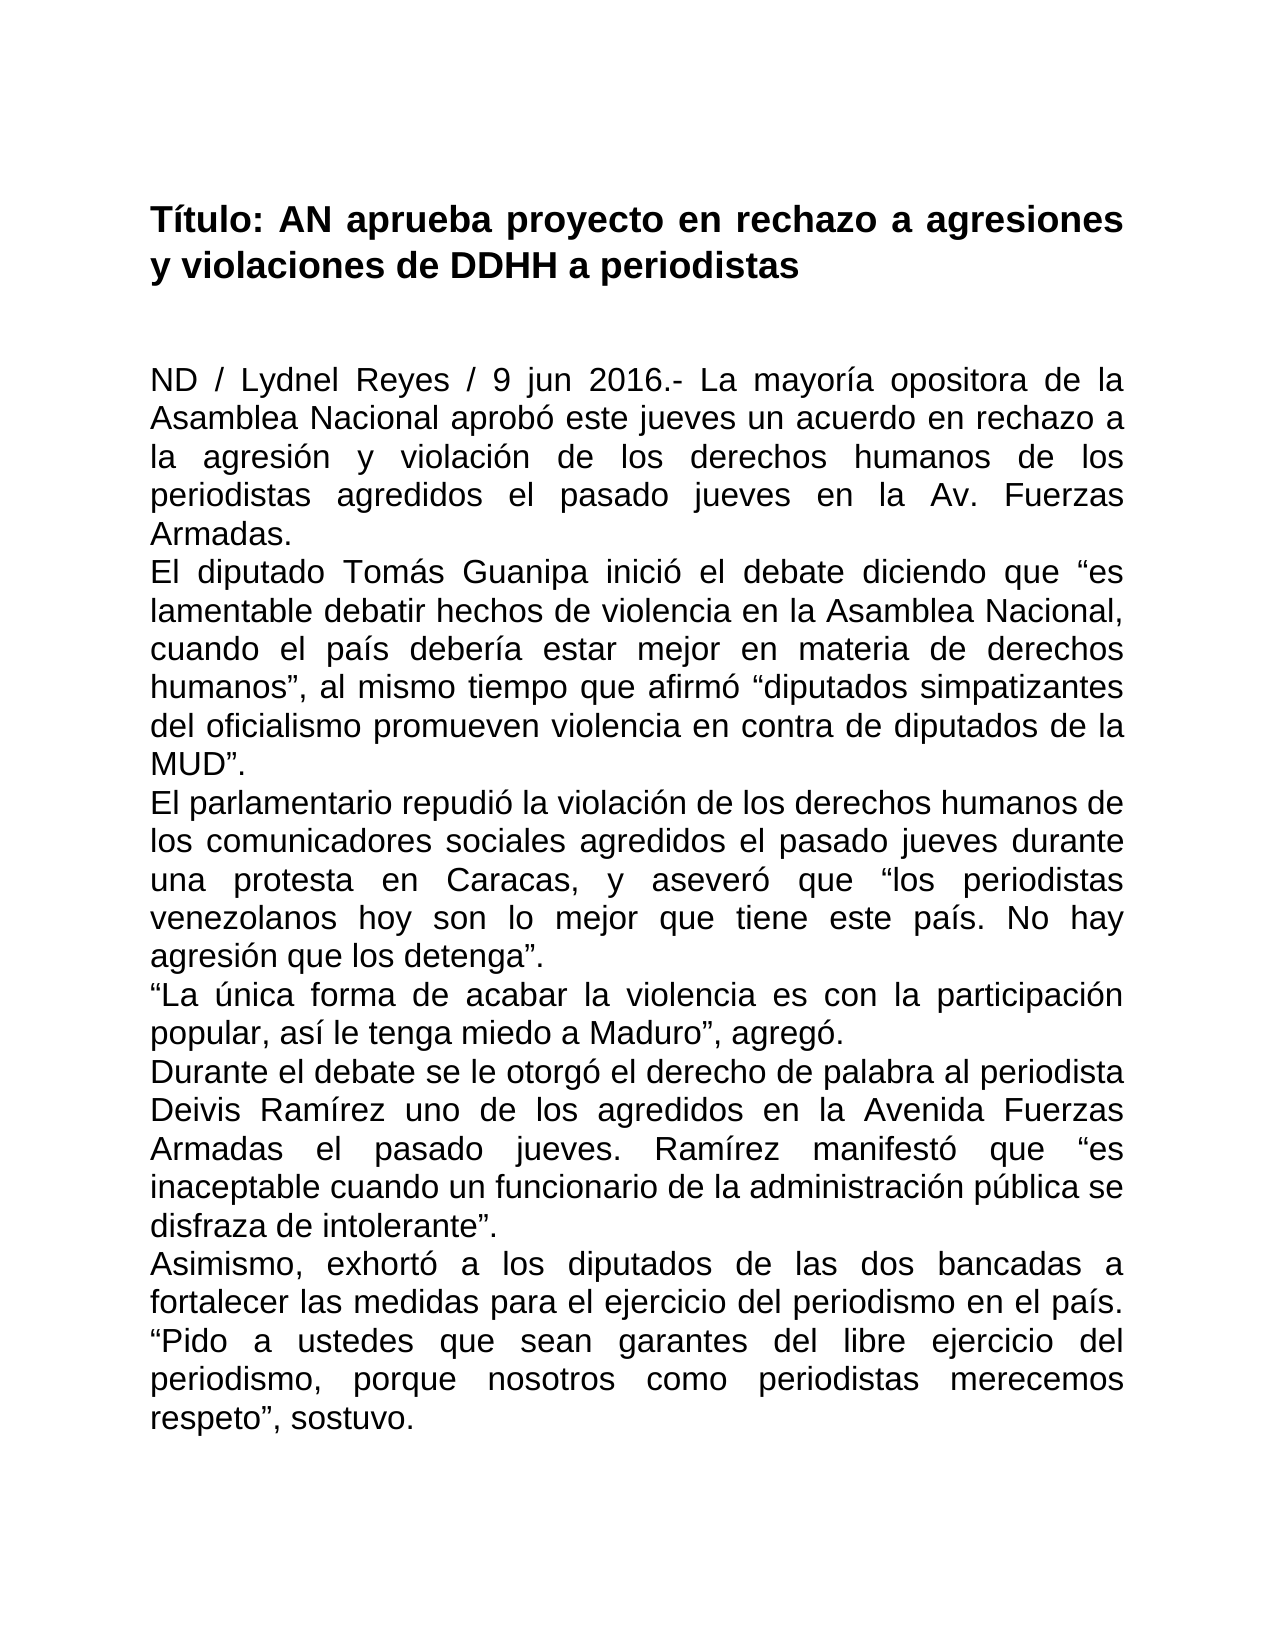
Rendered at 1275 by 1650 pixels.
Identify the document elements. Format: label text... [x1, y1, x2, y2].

text ND / Lydnel Reyes / 9 jun 2016.- La mayoría opositora de la Asamblea Nacional aprobó este jueves un acuerdo en rechazo a la agresión y violación de los derechos humanos de los periodistas agredidos el pasado jueves en la Av. Fuerzas Armadas. [150, 360, 1125, 552]
text Asimismo, exhortó a los diputados de las dos bancadas a fortalecer las medidas para el ejercicio del periodismo en el país. “Pido a ustedes que sean garantes del libre ejercicio del periodismo, porque nosotros como periodistas merecemos respeto”, sostuvo. [150, 1244, 1125, 1436]
subtitle Título: AN aprueba proyecto en rechazo a agresiones y violaciones de DDHH a periodistas [150, 197, 1125, 287]
text El parlamentario repudió la violación de los derechos humanos de los comunicadores sociales agredidos el pasado jueves durante una protesta en Caracas, y aseveró que “los periodistas venezolanos hoy son lo mejor que tiene este país. No hay agresión que los detenga”. [150, 783, 1125, 975]
text El diputado Tomás Guanipa inició el debate diciendo que “es lamentable debatir hechos de violencia en la Asamblea Nacional, cuando el país debería estar mejor en materia de derechos humanos”, al mismo tiempo que afirmó “diputados simpatizantes del oficialismo promueven violencia en contra de diputados de la MUD”. [150, 552, 1125, 783]
text “La única forma de acabar la violencia es con la participación popular, así le tenga miedo a Maduro”, agregó. [150, 975, 1125, 1052]
text Durante el debate se le otorgó el derecho de palabra al periodista Deivis Ramírez uno de los agredidos en la Avenida Fuerzas Armadas el pasado jueves. Ramírez manifestó que “es inaceptable cuando un funcionario de la administración pública se disfraza de intolerante”. [150, 1052, 1125, 1244]
